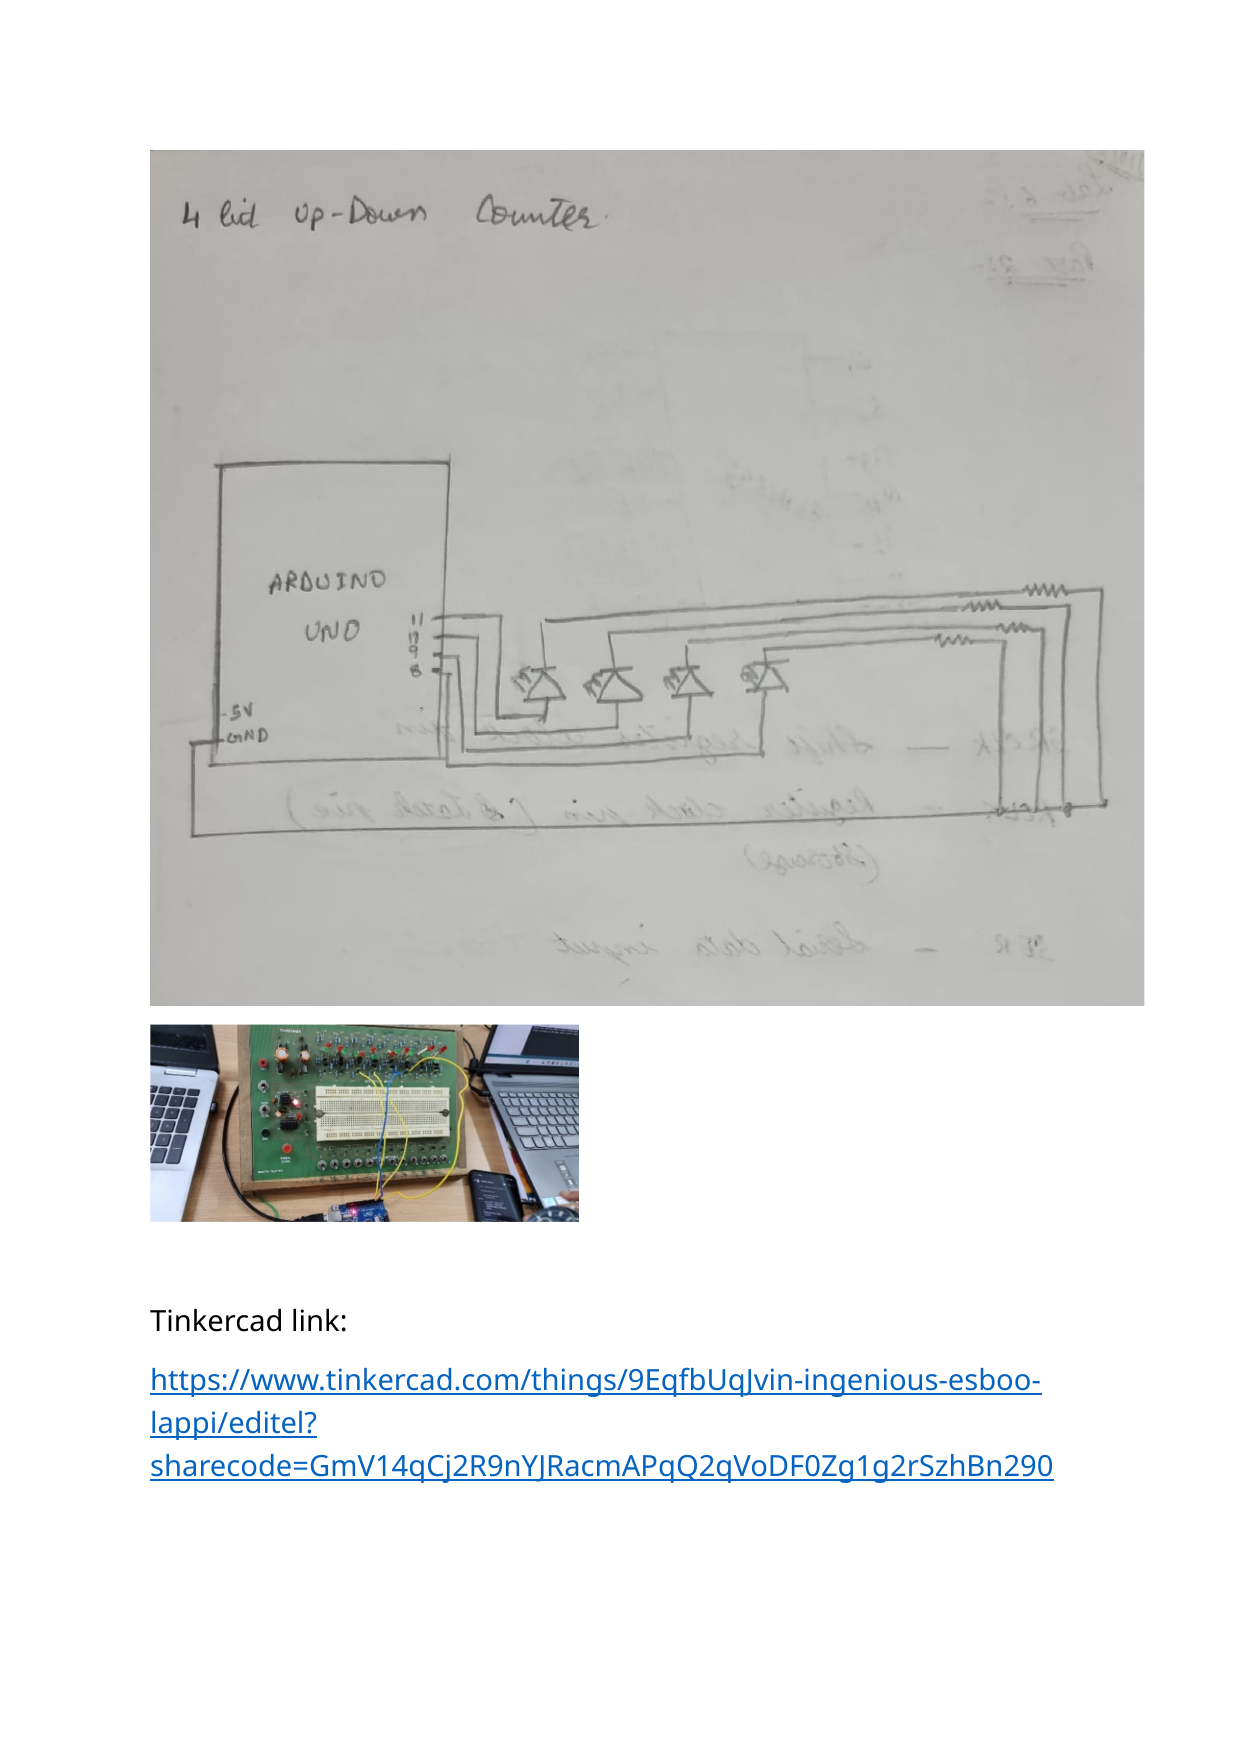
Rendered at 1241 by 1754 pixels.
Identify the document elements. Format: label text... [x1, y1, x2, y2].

picture [150, 150, 1145, 1006]
text Tinkercad link: [150, 1300, 1090, 1340]
text https://www.tinkercad.com/things/9EqfbUqJvin-ingenious-esboo-lappi/editel?sharecode=GmV14qCj2R9nYJRacmAPqQ2qVoDF0Zg1g2rSzhBn290 [150, 1360, 1090, 1485]
picture [151, 1025, 579, 1221]
